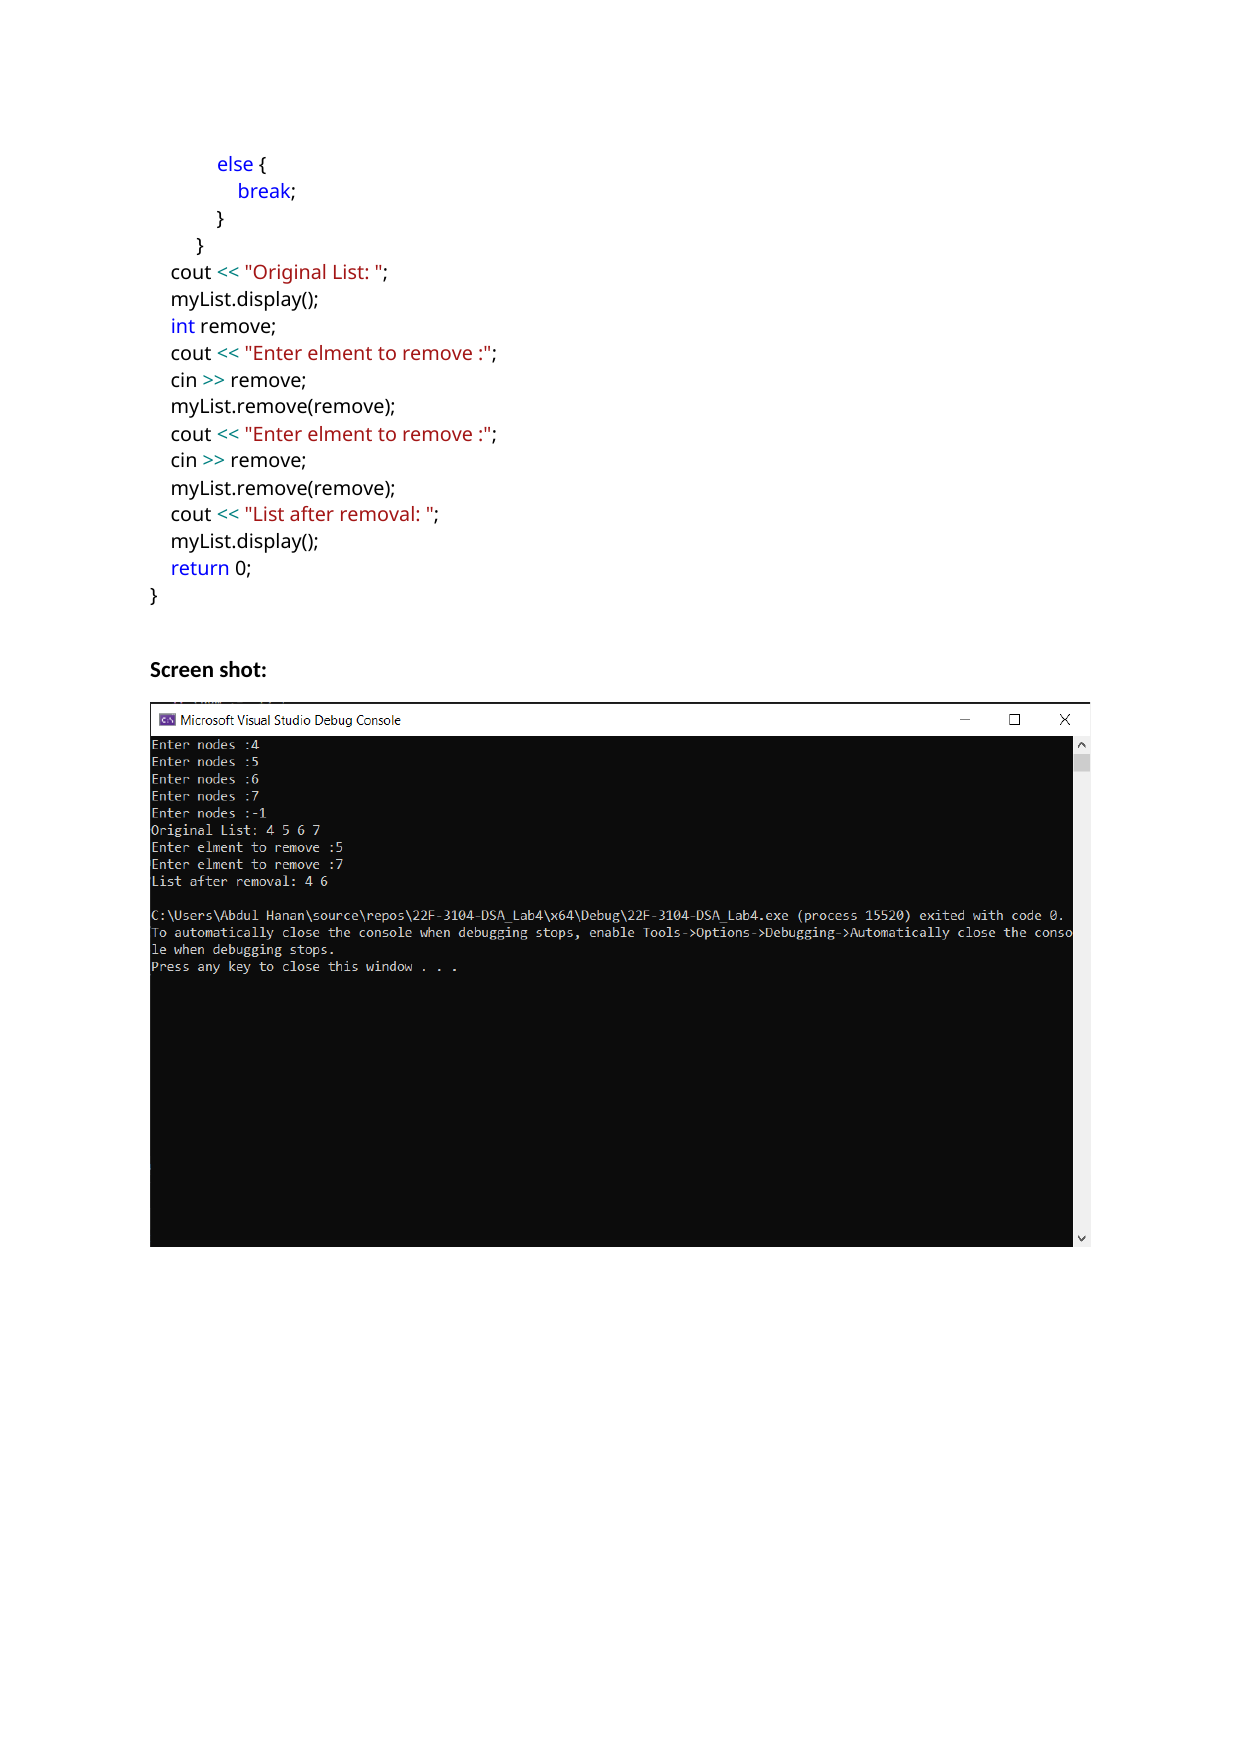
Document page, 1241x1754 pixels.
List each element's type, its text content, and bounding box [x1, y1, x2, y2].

text else { [150, 150, 1090, 177]
text cout << "List after removal: "; [150, 501, 1090, 528]
text cin >> remove; [150, 447, 1090, 474]
text myList.remove(remove); [150, 474, 1090, 501]
text myList.display(); [150, 528, 1090, 555]
text } [150, 231, 1090, 258]
text cout << "Enter elment to remove :"; [150, 339, 1090, 366]
text cin >> remove; [150, 366, 1090, 393]
text myList.display(); [150, 285, 1090, 312]
text return 0; [150, 555, 1090, 582]
text int remove; [150, 312, 1090, 339]
text Screen shot: [150, 656, 1090, 683]
text } [150, 204, 1090, 231]
text myList.remove(remove); [150, 393, 1090, 420]
text } [150, 582, 1090, 609]
text break; [150, 177, 1090, 204]
text cout << "Enter elment to remove :"; [150, 420, 1090, 447]
picture [150, 702, 1091, 1247]
text cout << "Original List: "; [150, 258, 1090, 285]
